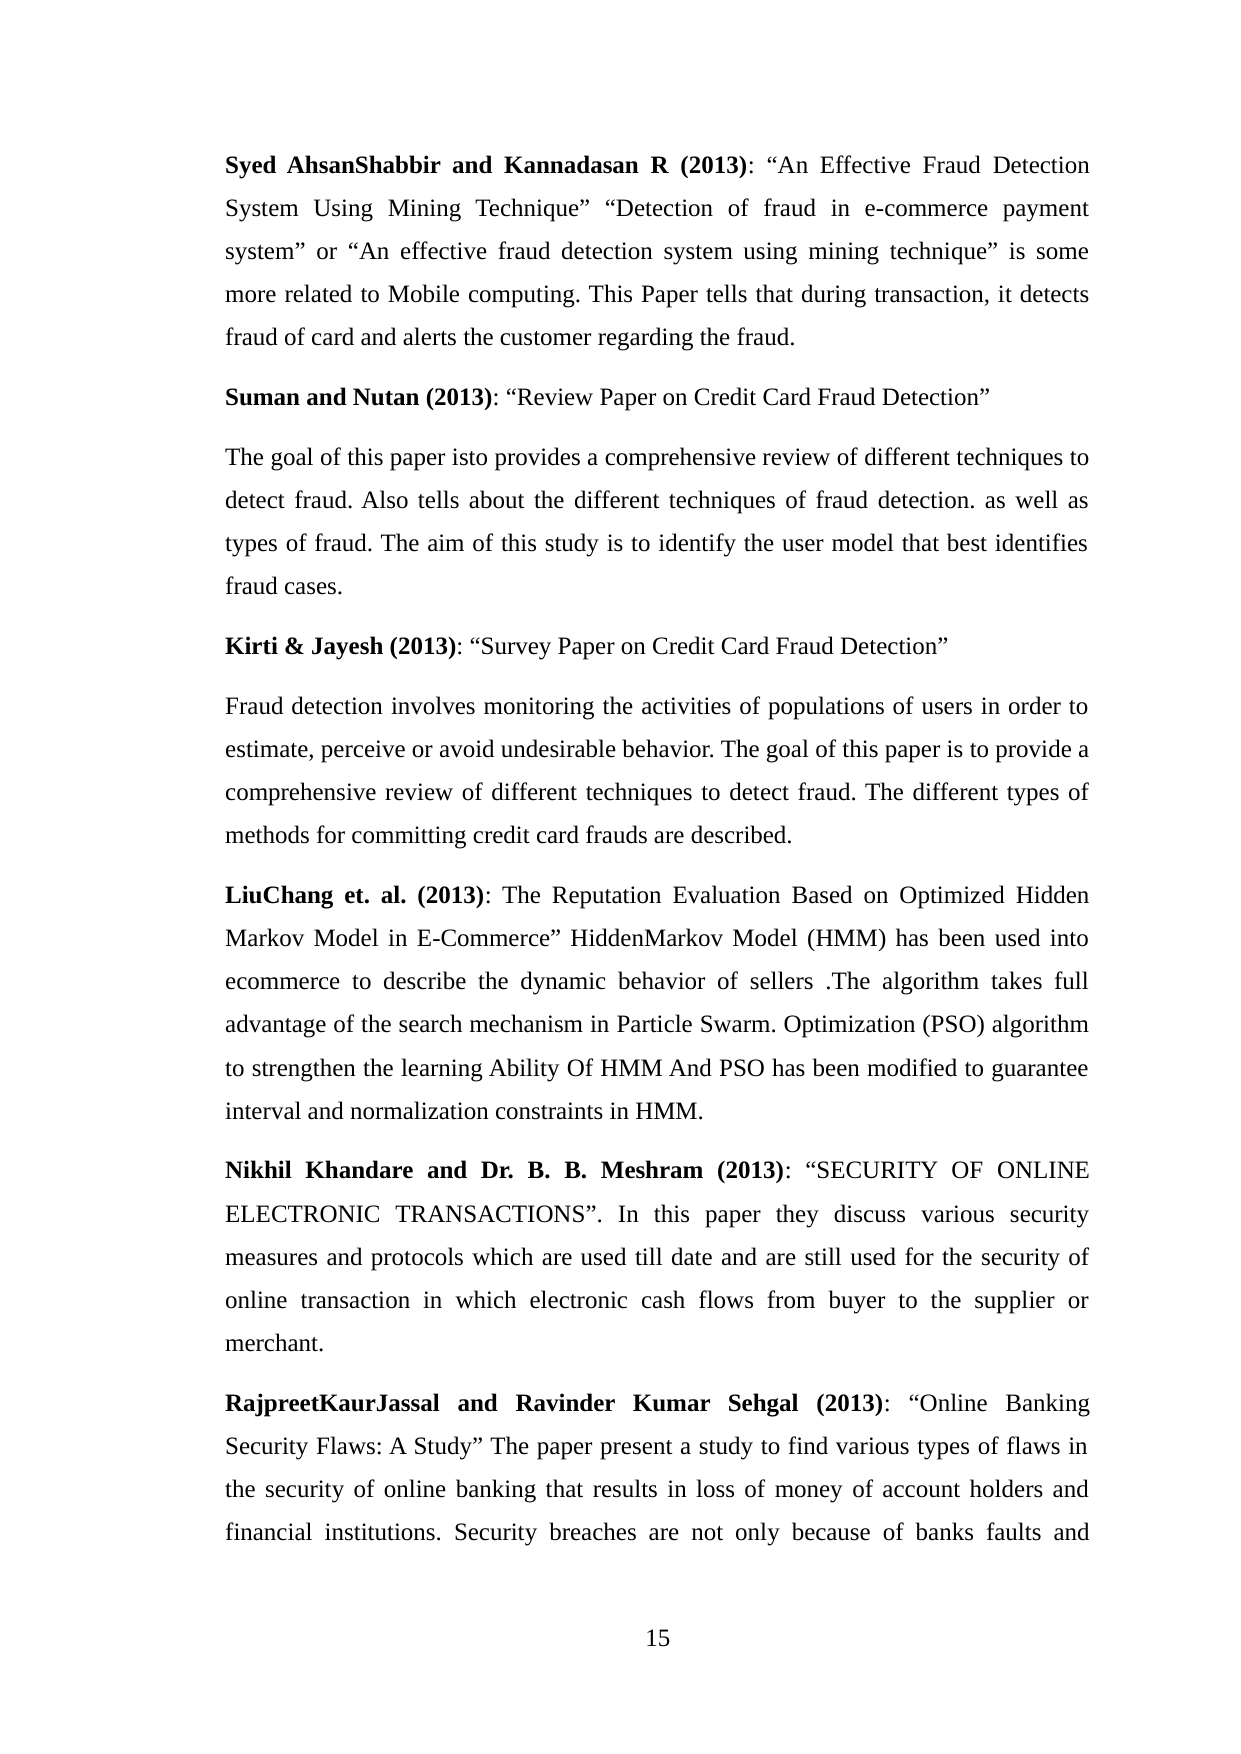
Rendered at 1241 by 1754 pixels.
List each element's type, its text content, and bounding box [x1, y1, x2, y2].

text Nikhil Khandare and Dr. B. B. Meshram (2013): “SECURITY OF ONLINE ELECTRONIC TRANSACTIONS”. In this paper they discuss various security measures and protocols which are used till date and are still used for the security of online transaction in which electronic cash flows from buyer to the supplier or merchant. [225, 1156, 1090, 1357]
text Syed AhsanShabbir and Kannadasan R (2013): “An Effective Fraud Detection System Using Mining Technique” “Detection of fraud in e-commerce payment system” or “An effective fraud detection system using mining technique” is some more related to Mobile computing. This Paper tells that during transaction, it detects fraud of card and alerts the customer regarding the fraud. [225, 150, 1090, 351]
text Fraud detection involves monitoring the activities of populations of users in order to estimate, perceive or avoid undesirable behavior. The goal of this paper is to provide a comprehensive review of different techniques to detect fraud. The different types of methods for committing credit card frauds are described. [225, 691, 1090, 849]
text Kirti & Jayesh (2013): “Survey Paper on Credit Card Fraud Detection” [225, 631, 1090, 660]
text The goal of this paper isto provides a comprehensive review of different techniques to detect fraud. Also tells about the different techniques of fraud detection. as well as types of fraud. The aim of this study is to identify the user model that best identifies fraud cases. [225, 442, 1090, 600]
text Suman and Nutan (2013): “Review Paper on Credit Card Fraud Detection” [225, 382, 1090, 411]
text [225, 1388, 1090, 1546]
text LiuChang et. al. (2013): The Reputation Evaluation Based on Optimized Hidden Markov Model in E-Commerce” HiddenMarkov Model (HMM) has been used into ecommerce to describe the dynamic behavior of sellers .The algorithm takes full advantage of the search mechanism in Particle Swarm. Optimization (PSO) algorithm to strengthen the learning Ability Of HMM And PSO has been modified to guarantee interval and normalization constraints in HMM. [225, 880, 1090, 1124]
